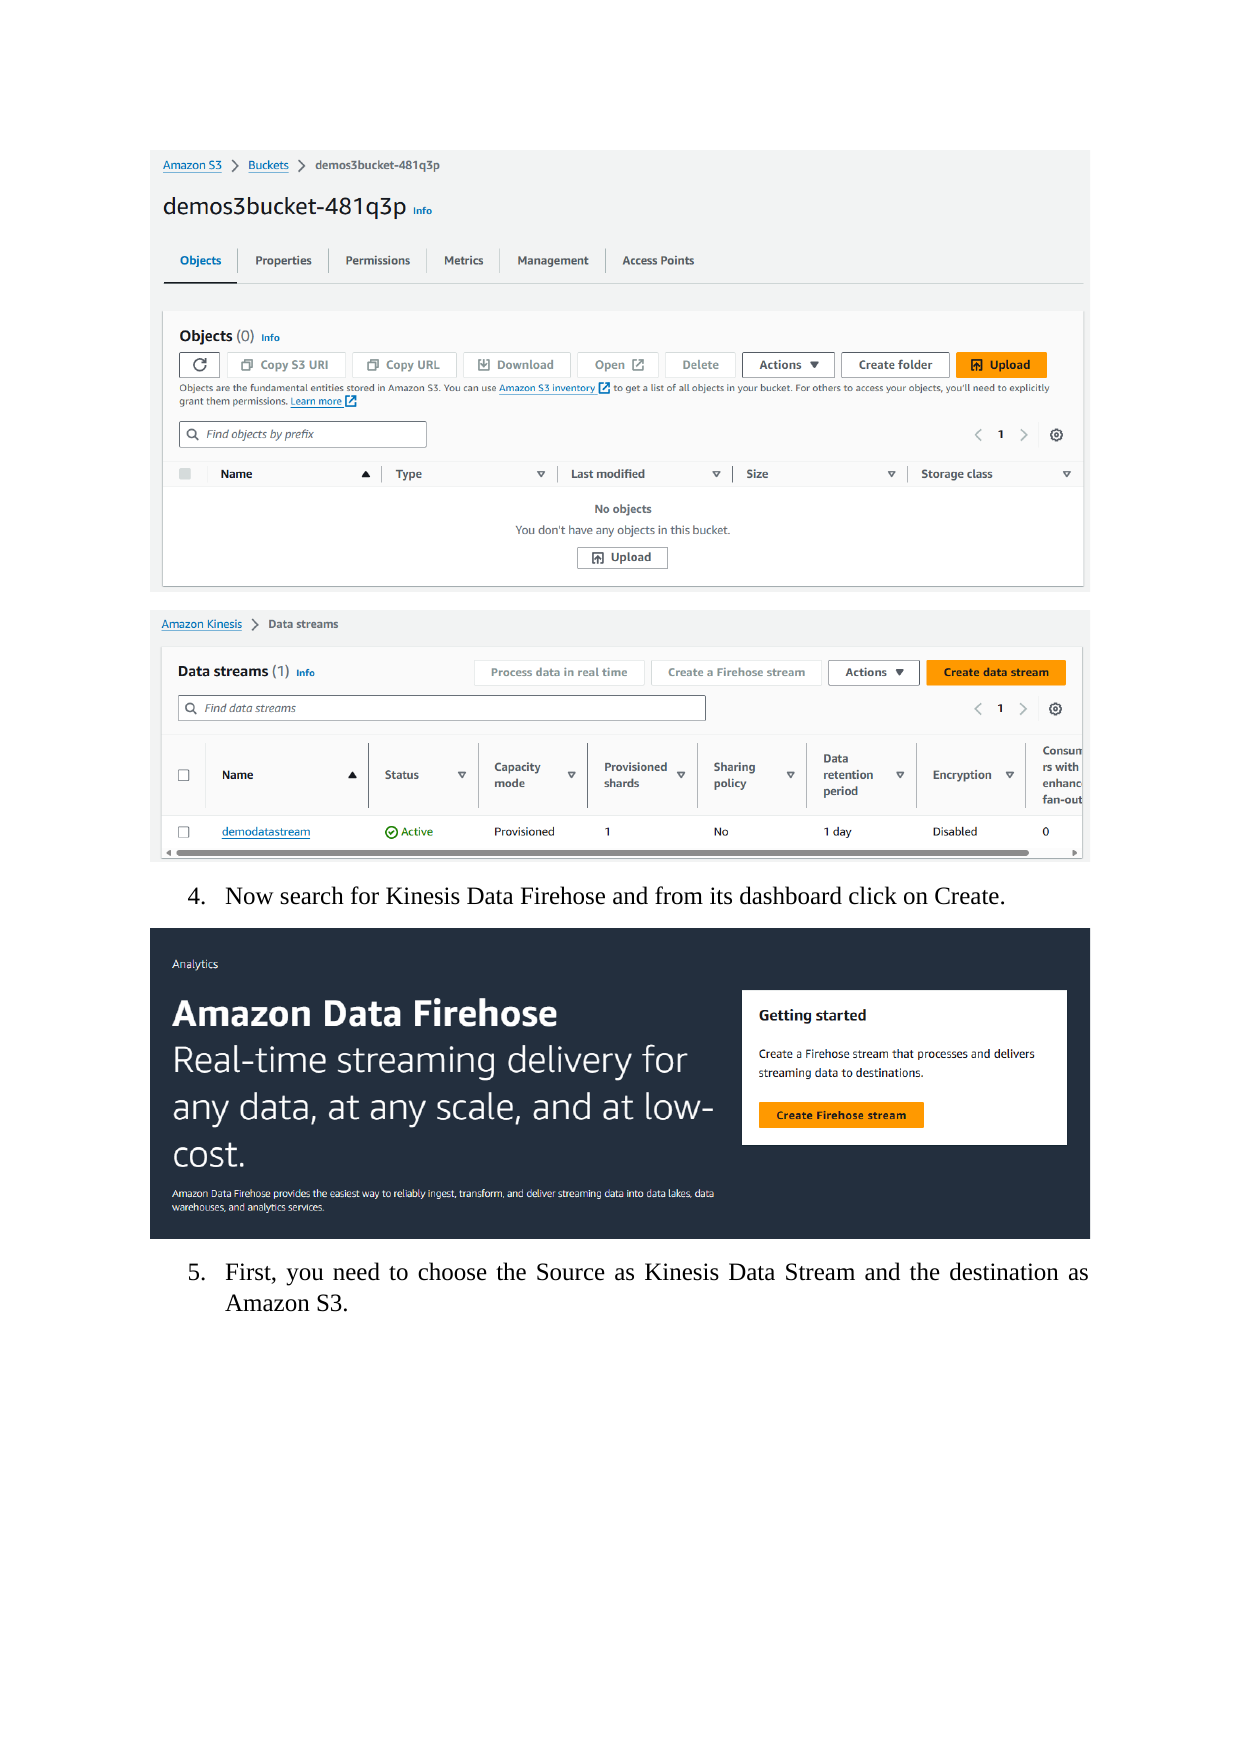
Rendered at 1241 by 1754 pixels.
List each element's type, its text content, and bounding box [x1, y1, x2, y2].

picture [150, 928, 1091, 1239]
picture [150, 610, 1091, 862]
list First, you need to choose the Source as Kinesis Data Stream and the destination as Amazon S3. [187, 1257, 1090, 1317]
picture [150, 150, 1091, 592]
list Now search for Kinesis Data Firehose and from its dashboard click on Create. [187, 881, 1090, 910]
